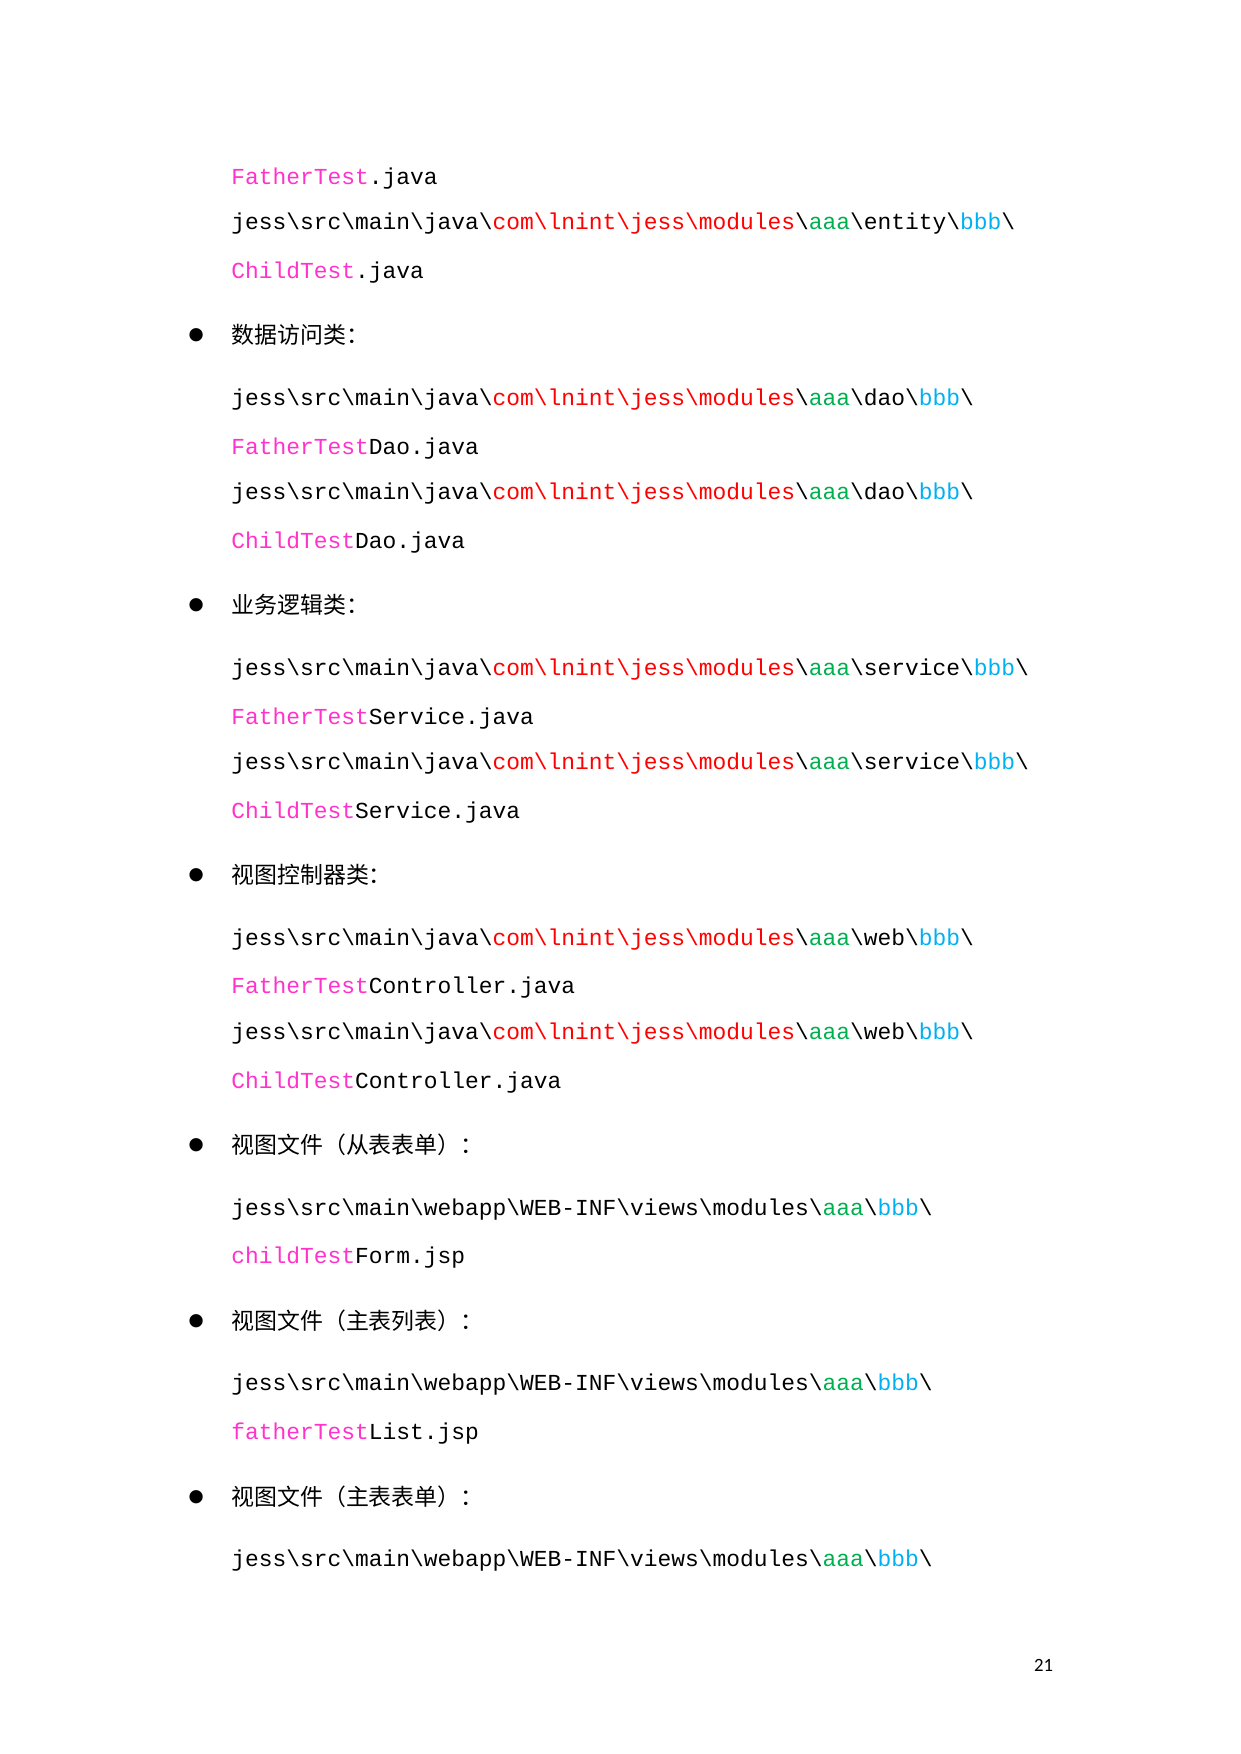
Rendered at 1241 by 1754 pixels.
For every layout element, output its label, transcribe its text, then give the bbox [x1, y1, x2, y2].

list 视图文件（主表表单）： [187, 1463, 1053, 1528]
list 数据访问类： [187, 302, 1053, 367]
list 业务逻辑类： [187, 571, 1053, 636]
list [231, 1544, 1053, 1577]
list 视图文件（主表列表）： [187, 1287, 1053, 1352]
list jess\src\main\java\com\lnint\jess\modules\aaa\web\bbb\ChildTestController.java [231, 1017, 1053, 1098]
list jess\src\main\java\com\lnint\jess\modules\aaa\service\bbb\ChildTestService.java [231, 747, 1053, 828]
list jess\src\main\java\com\lnint\jess\modules\aaa\entity\bbb\ChildTest.java [231, 207, 1053, 289]
list jess\src\main\java\com\lnint\jess\modules\aaa\service\bbb\FatherTestService.java [231, 653, 1053, 734]
list jess\src\main\webapp\WEB-INF\views\modules\aaa\bbb\childTestForm.jsp [231, 1193, 1053, 1274]
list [231, 162, 1053, 194]
list 视图控制器类： [187, 841, 1053, 906]
list jess\src\main\java\com\lnint\jess\modules\aaa\dao\bbb\FatherTestDao.java [231, 383, 1053, 464]
list 视图文件（从表表单）： [187, 1111, 1053, 1176]
list jess\src\main\java\com\lnint\jess\modules\aaa\dao\bbb\ChildTestDao.java [231, 477, 1053, 558]
list jess\src\main\webapp\WEB-INF\views\modules\aaa\bbb\fatherTestList.jsp [231, 1368, 1053, 1450]
list jess\src\main\java\com\lnint\jess\modules\aaa\web\bbb\FatherTestController.java [231, 923, 1053, 1004]
